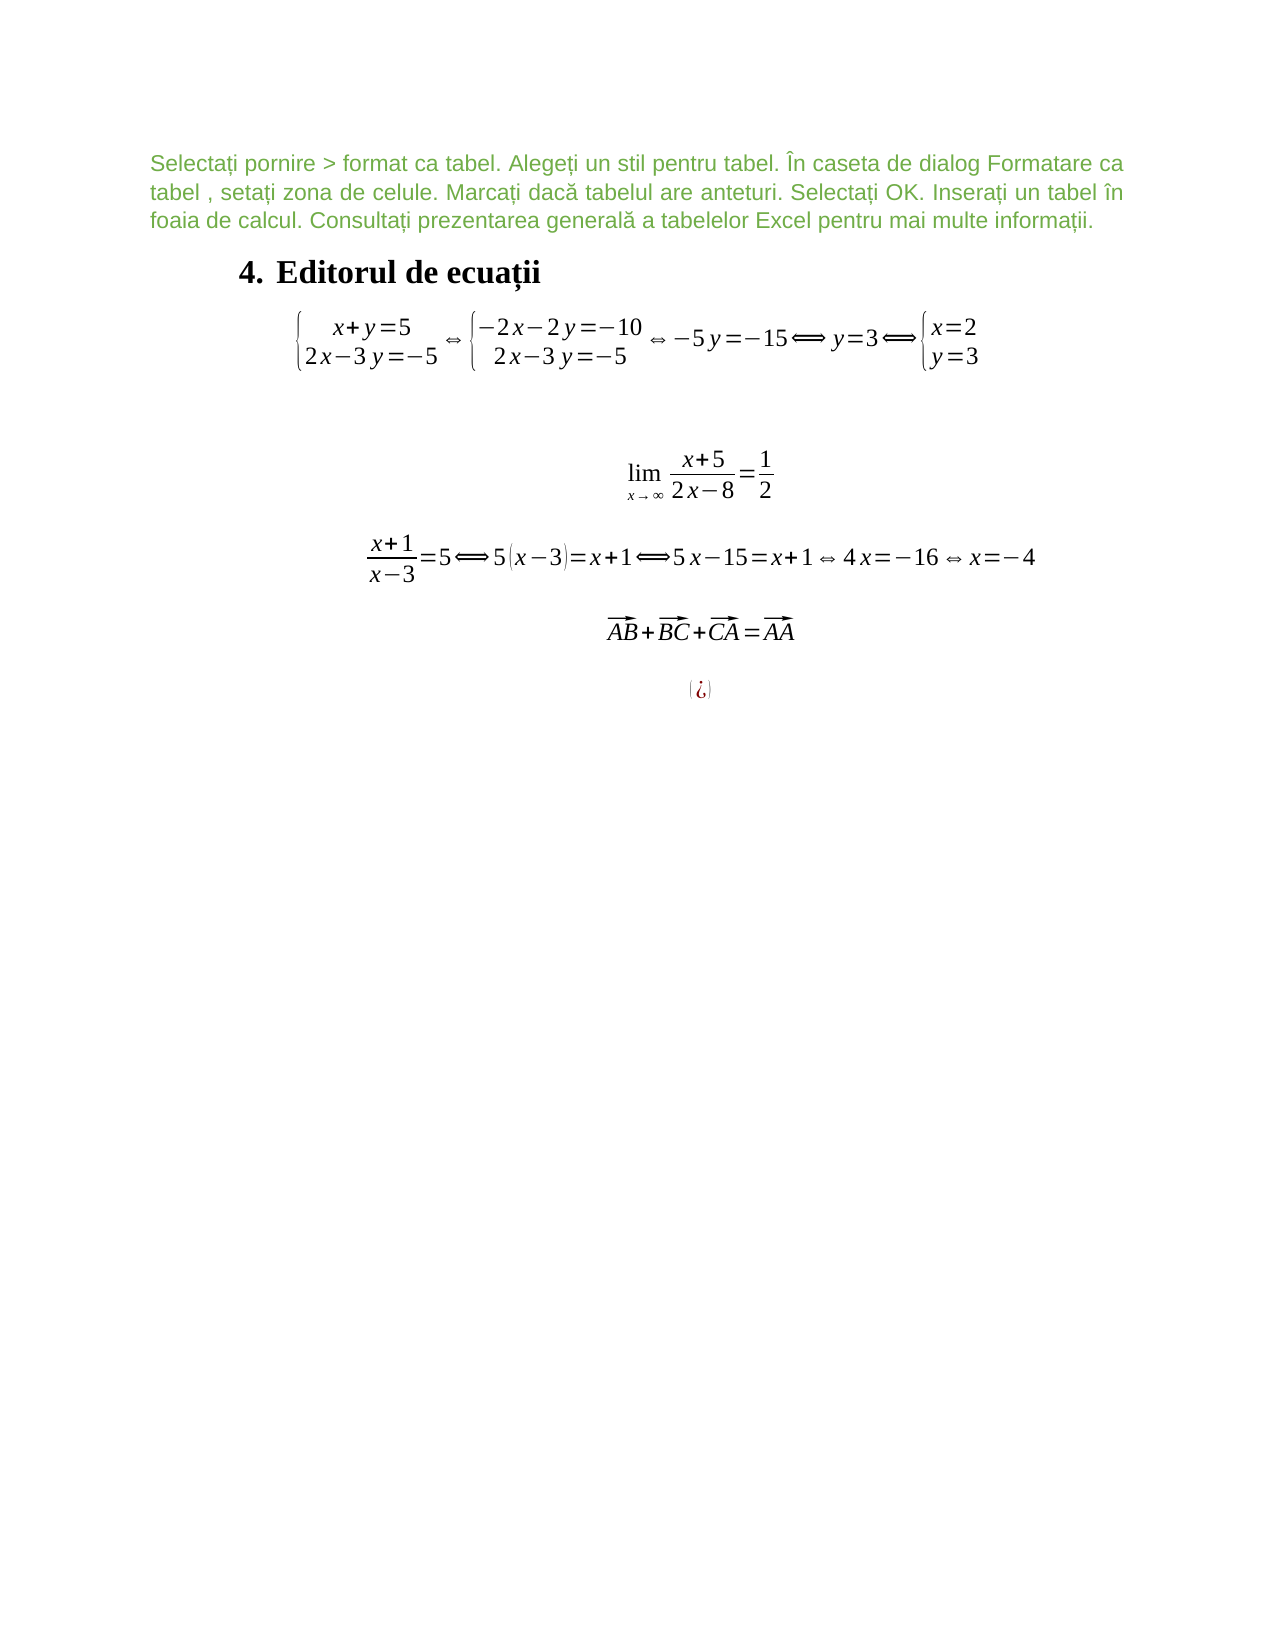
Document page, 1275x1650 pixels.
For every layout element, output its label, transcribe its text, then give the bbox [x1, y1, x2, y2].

text Selectați pornire > format ca tabel. Alegeți un stil pentru tabel. În caseta de dialog Formatare ca tabel , setați zona de celule. Marcați dacă tabelul are anteturi. Selectați OK. Inserați un tabel în foaia de calcul. Consultați prezentarea generală a tabelelor Excel pentru mai multe informații. [150, 205, 1125, 233]
text Selectați pornire > format ca tabel. Alegeți un stil pentru tabel. În caseta de dialog Formatare ca tabel , setați zona de celule. Marcați dacă tabelul are anteturi. Selectați OK. Inserați un tabel în foaia de calcul. Consultați prezentarea generală a tabelelor Excel pentru mai multe informații. [150, 150, 1125, 179]
list Editorul de ecuații [239, 252, 1125, 290]
